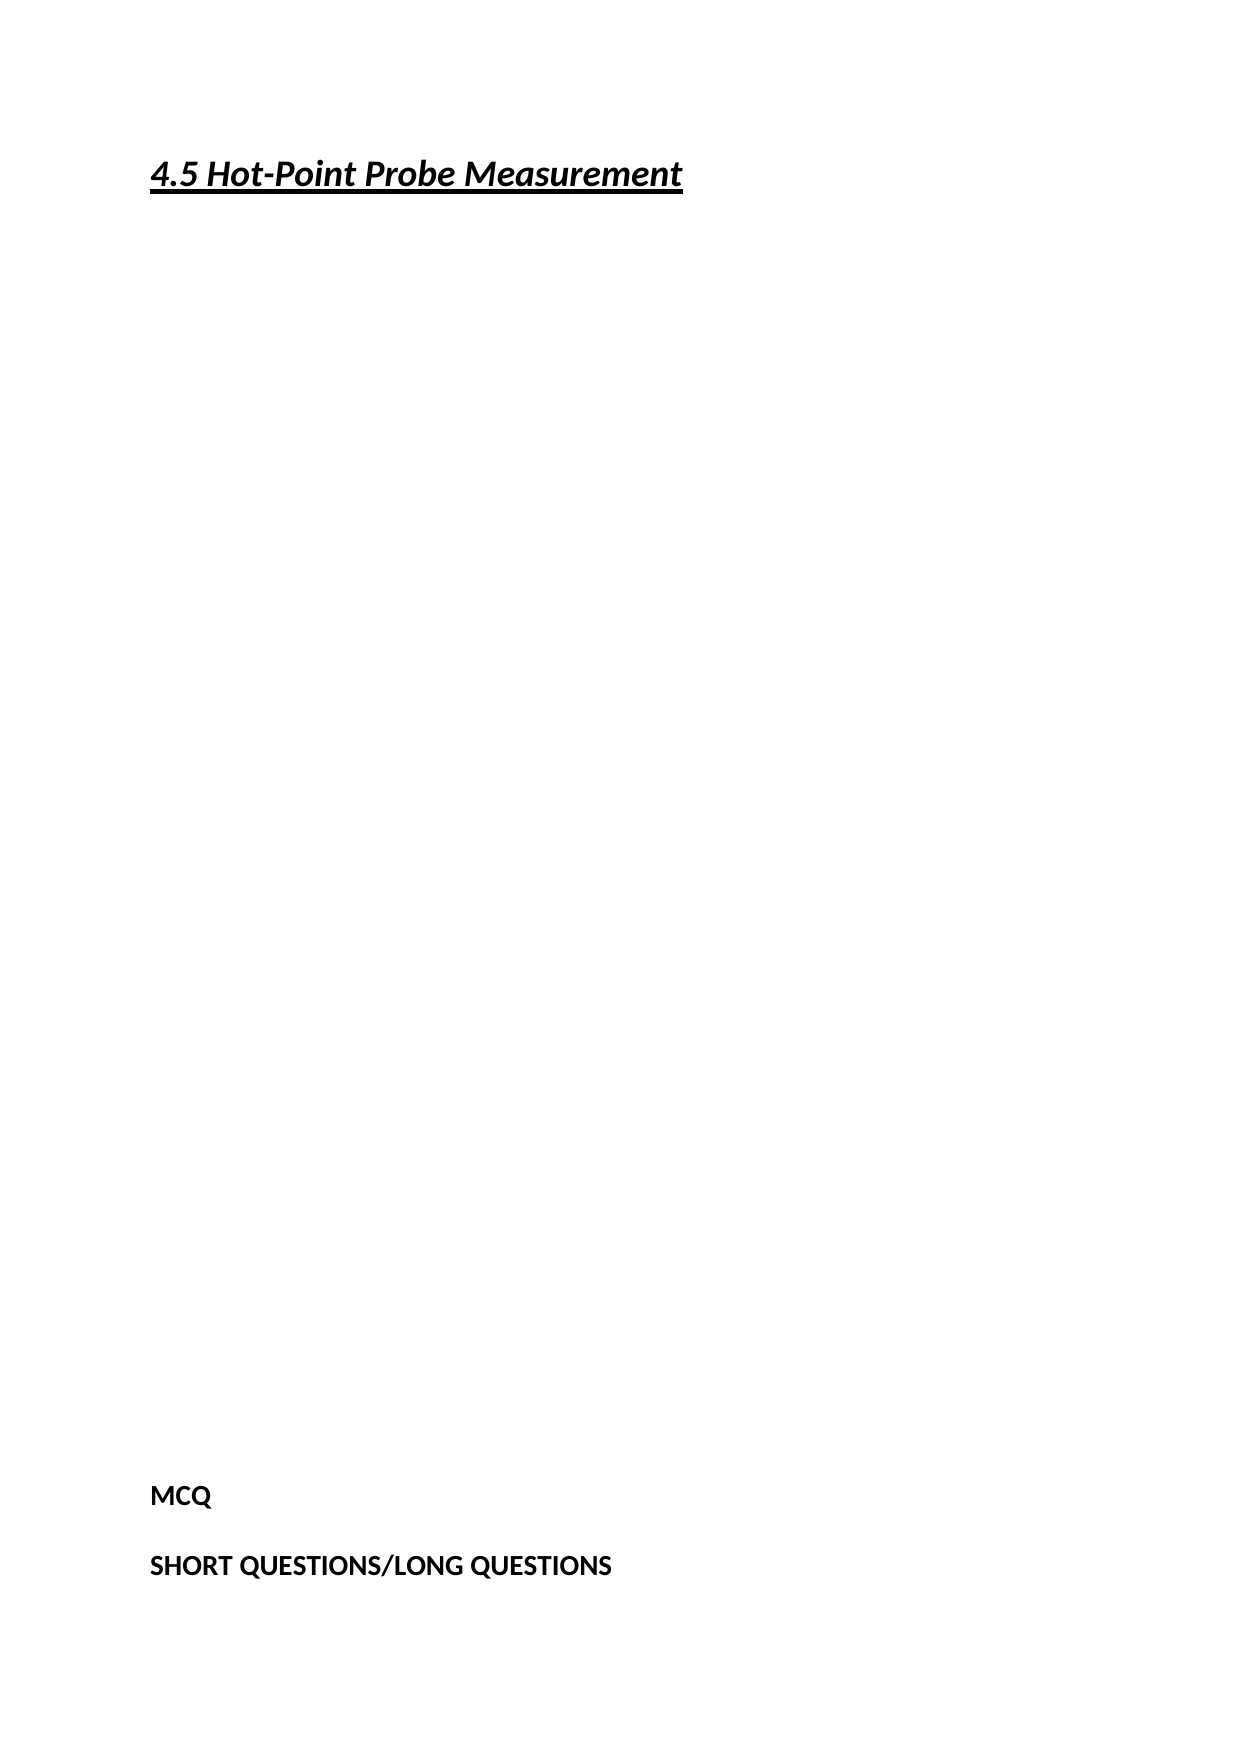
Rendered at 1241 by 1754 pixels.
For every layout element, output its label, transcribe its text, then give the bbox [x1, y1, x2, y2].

text SHORT QUESTIONS/LONG QUESTIONS [150, 1547, 1090, 1583]
text 4.5 Hot-Point Probe Measurement [150, 150, 1090, 196]
text MCQ [150, 1477, 1090, 1512]
